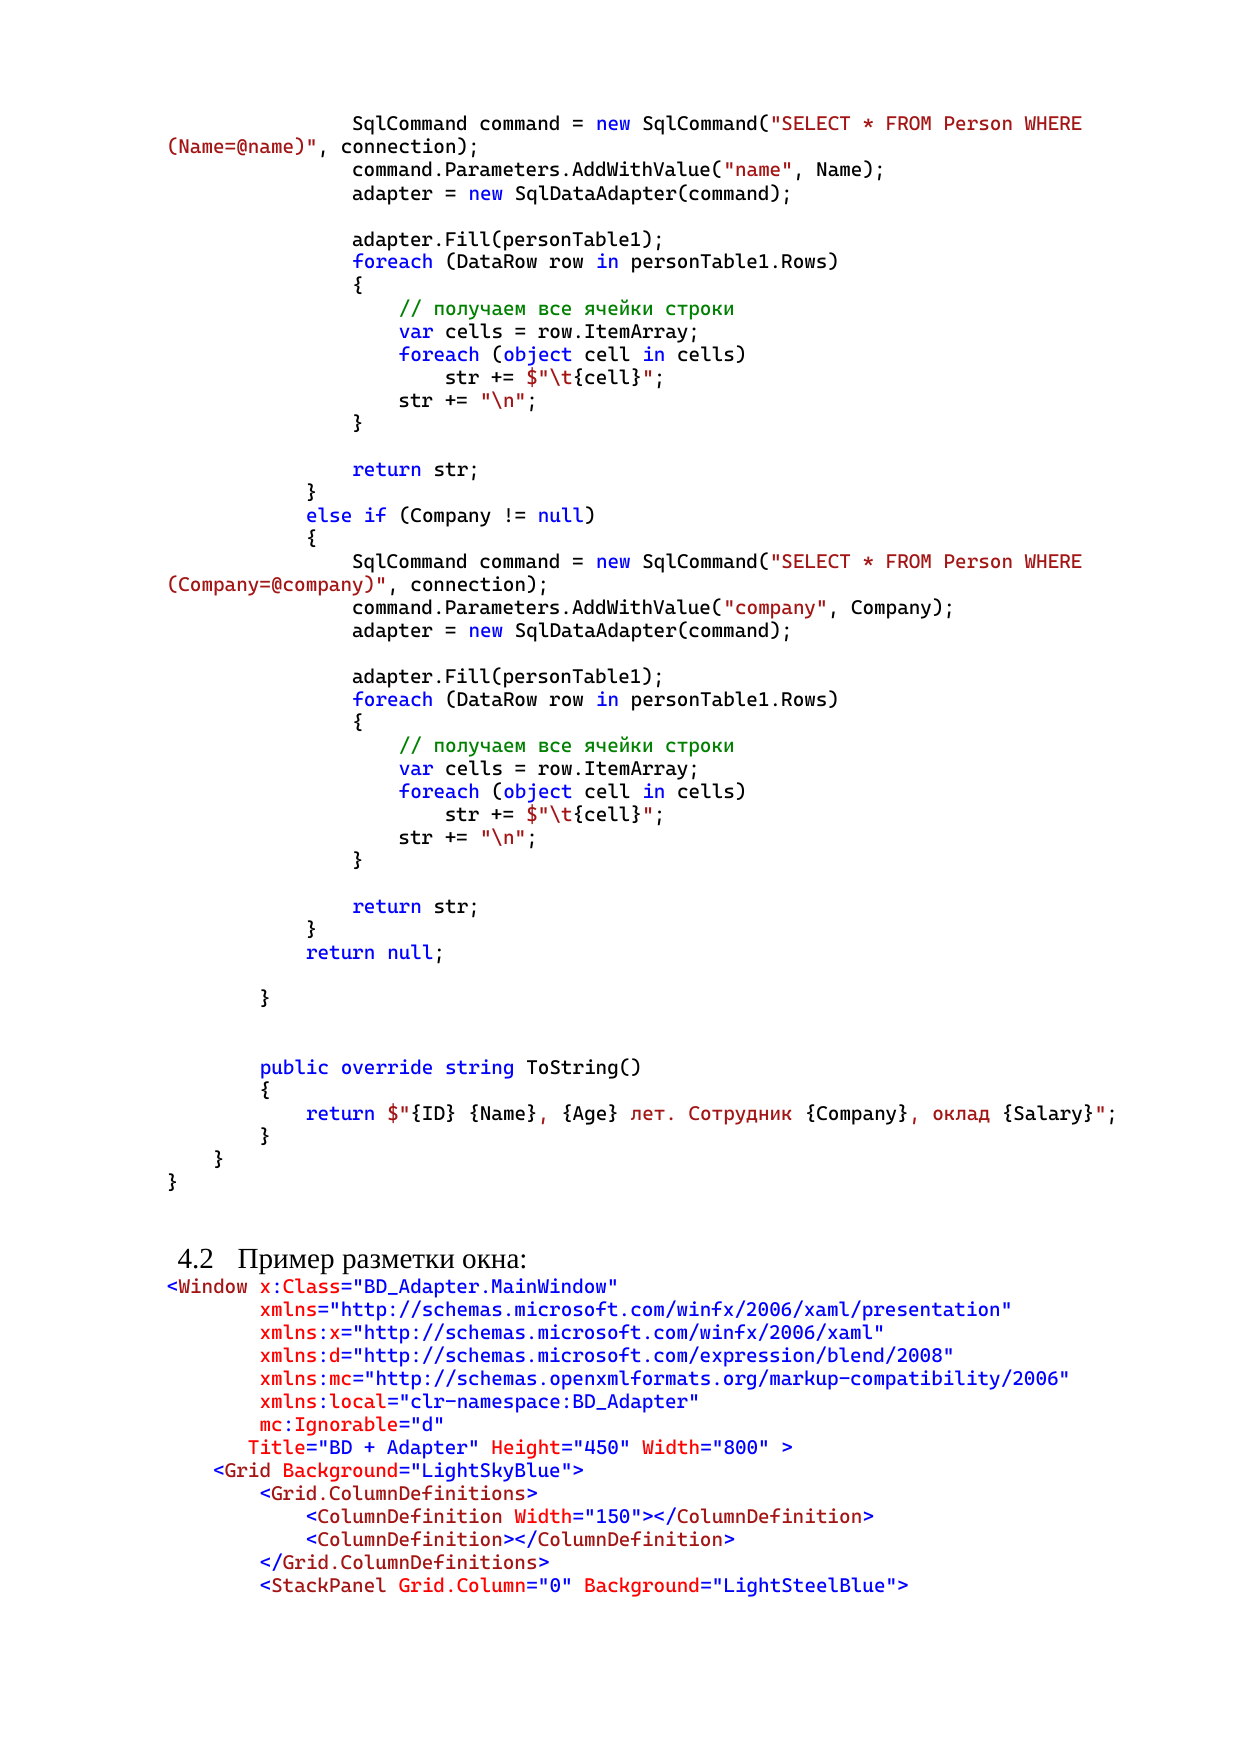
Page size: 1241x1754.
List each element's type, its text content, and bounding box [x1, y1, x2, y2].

text <ColumnDefinition Width="150"></ColumnDefinition> [167, 1505, 1151, 1528]
text var cells = row.ItemArray; [167, 757, 1151, 780]
text return str; [167, 895, 1151, 918]
text str += "\n"; [167, 826, 1151, 849]
text } [167, 918, 1151, 941]
text xmlns:local="clr-namespace:BD_Adapter" [167, 1390, 1151, 1413]
text } [167, 412, 1151, 435]
text foreach (object cell in cells) [167, 343, 1151, 366]
text <StackPanel Grid.Column="0" Background="LightSteelBlue"> [167, 1574, 1151, 1597]
text SqlCommand command = new SqlCommand("SELECT * FROM Person WHERE (Company=@company)", connection); [167, 550, 1151, 596]
text xmlns="http://schemas.microsoft.com/winfx/2006/xaml/presentation" [167, 1298, 1151, 1321]
text { [167, 1079, 1151, 1102]
text return null; [167, 941, 1151, 964]
text foreach (DataRow row in personTable1.Rows) [167, 688, 1151, 711]
text adapter.Fill(personTable1); [167, 228, 1151, 251]
text Title="BD + Adapter" Height="450" Width="800" > [167, 1436, 1151, 1459]
text str += $"\t{cell}"; [167, 366, 1151, 389]
text public override string ToString() [167, 1056, 1151, 1079]
text return $"{ID} {Name}, {Age} лет. Сотрудник {Company}, оклад {Salary}"; [167, 1102, 1151, 1125]
text // получаем все ячейки строки [167, 297, 1151, 320]
text command.Parameters.AddWithValue("name", Name); [167, 158, 1151, 182]
text mc:Ignorable="d" [167, 1413, 1151, 1436]
text adapter = new SqlDataAdapter(command); [167, 619, 1151, 642]
text return str; [167, 458, 1151, 481]
text { [167, 274, 1151, 297]
text str += "\n"; [167, 389, 1151, 412]
text } [167, 987, 1151, 1010]
text <ColumnDefinition></ColumnDefinition> [167, 1528, 1151, 1551]
text xmlns:d="http://schemas.microsoft.com/expression/blend/2008" [167, 1344, 1151, 1367]
text adapter = new SqlDataAdapter(command); [167, 182, 1151, 204]
text { [167, 711, 1151, 734]
text } [167, 481, 1151, 504]
text foreach (object cell in cells) [167, 780, 1151, 803]
text <Grid Background="LightSkyBlue"> [167, 1459, 1151, 1482]
text } [167, 849, 1151, 872]
text str += $"\t{cell}"; [167, 803, 1151, 826]
text } [167, 1125, 1151, 1148]
list Пример разметки окна: [177, 1241, 1151, 1275]
text else if (Company != null) [167, 504, 1151, 527]
text { [167, 527, 1151, 550]
text foreach (DataRow row in personTable1.Rows) [167, 251, 1151, 274]
text } [167, 1148, 1151, 1171]
text xmlns:x="http://schemas.microsoft.com/winfx/2006/xaml" [167, 1321, 1151, 1344]
text xmlns:mc="http://schemas.openxmlformats.org/markup-compatibility/2006" [167, 1367, 1151, 1390]
text } [167, 1171, 1151, 1194]
text adapter.Fill(personTable1); [167, 665, 1151, 688]
text <Grid.ColumnDefinitions> [167, 1482, 1151, 1505]
text // получаем все ячейки строки [167, 734, 1151, 757]
text var cells = row.ItemArray; [167, 320, 1151, 343]
text <Window x:Class="BD_Adapter.MainWindow" [167, 1275, 1151, 1298]
text SqlCommand command = new SqlCommand("SELECT * FROM Person WHERE (Name=@name)", connection); [167, 112, 1151, 158]
text </Grid.ColumnDefinitions> [167, 1551, 1151, 1574]
text command.Parameters.AddWithValue("company", Company); [167, 596, 1151, 619]
